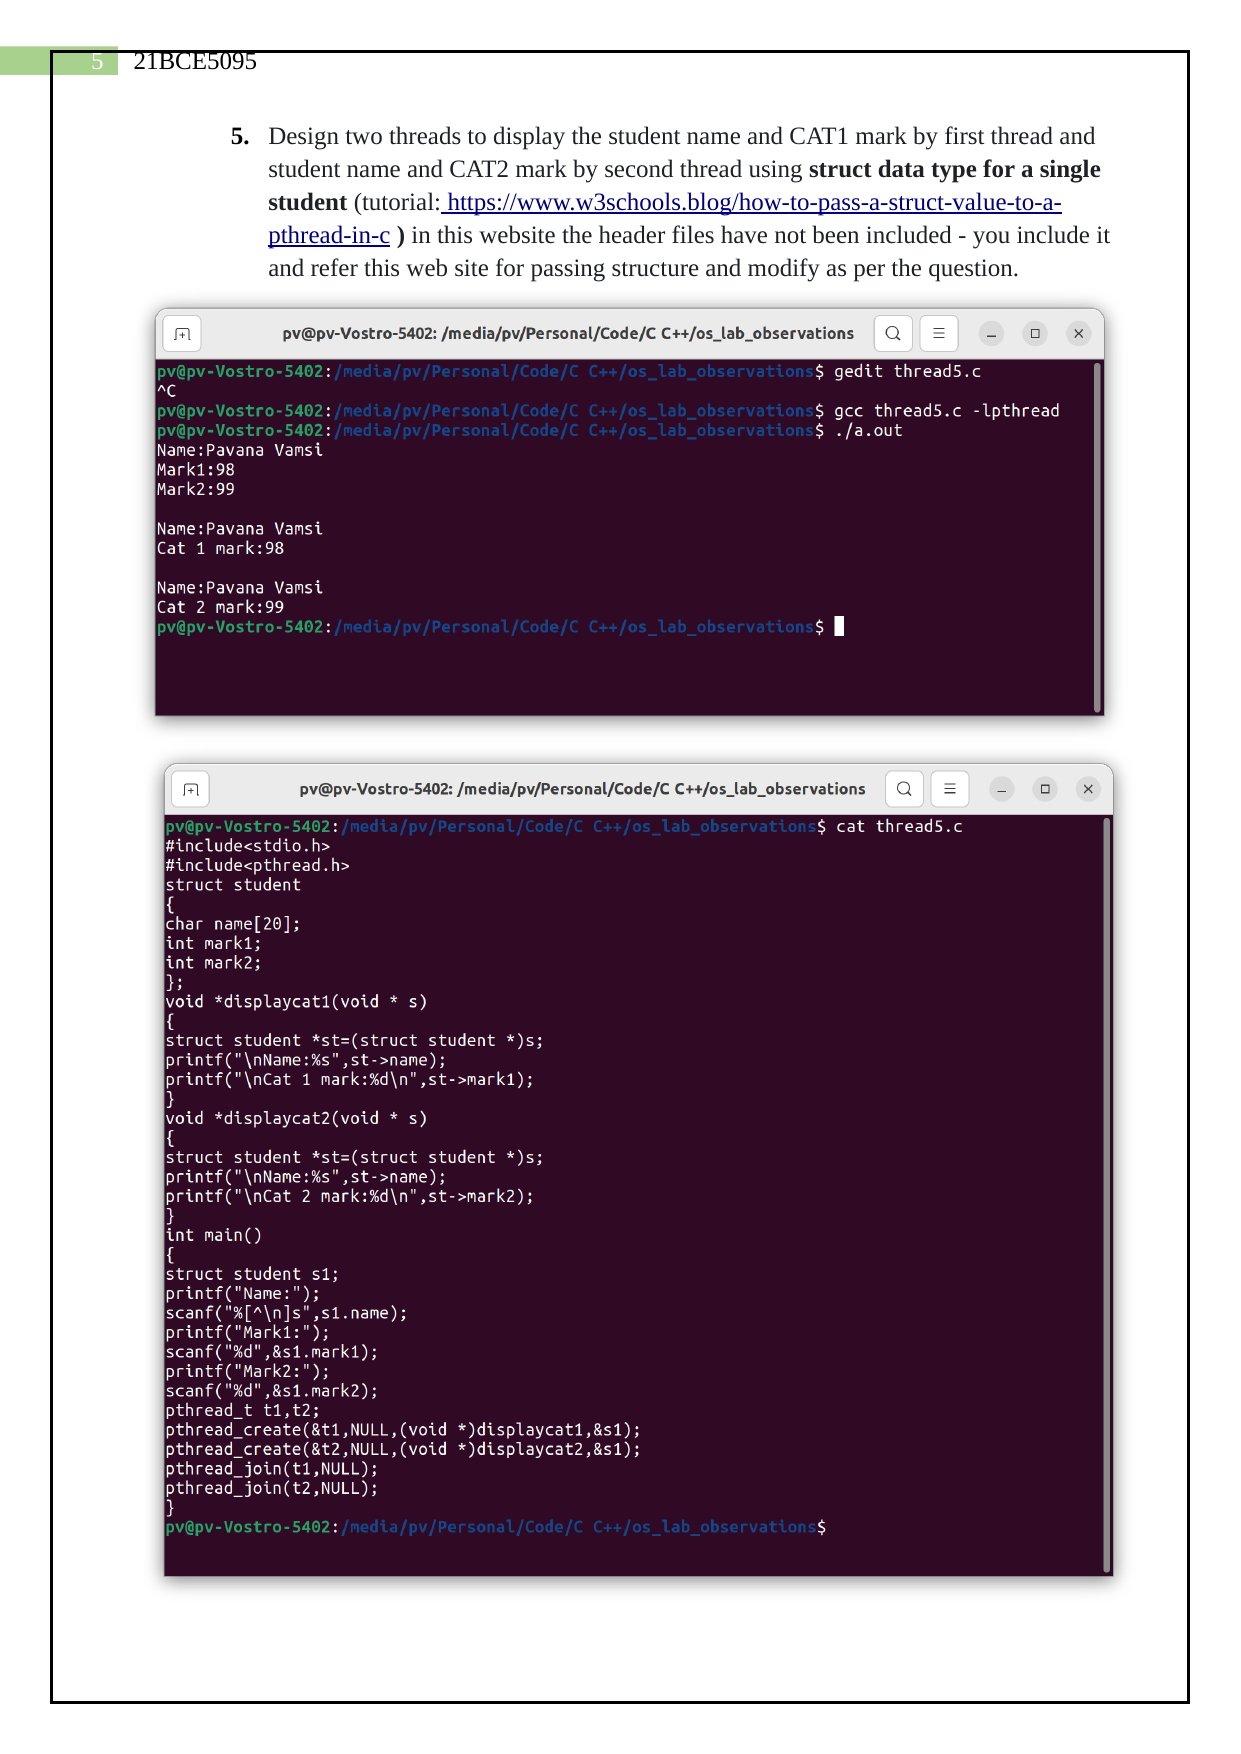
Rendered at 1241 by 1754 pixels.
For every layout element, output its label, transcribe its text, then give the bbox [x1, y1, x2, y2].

picture [127, 283, 1141, 1607]
list Design two threads to display the student name and CAT1 mark by first thread and student name and CAT2 mark by second thread using struct data type for a single student (tutorial: https://www.w3schools.blog/how-to-pass-a-struct-value-to-a-pthread-in-c ) in this website the header files have not been included - you include it and refer this web site for passing structure and modify as per the question. [231, 121, 1122, 282]
